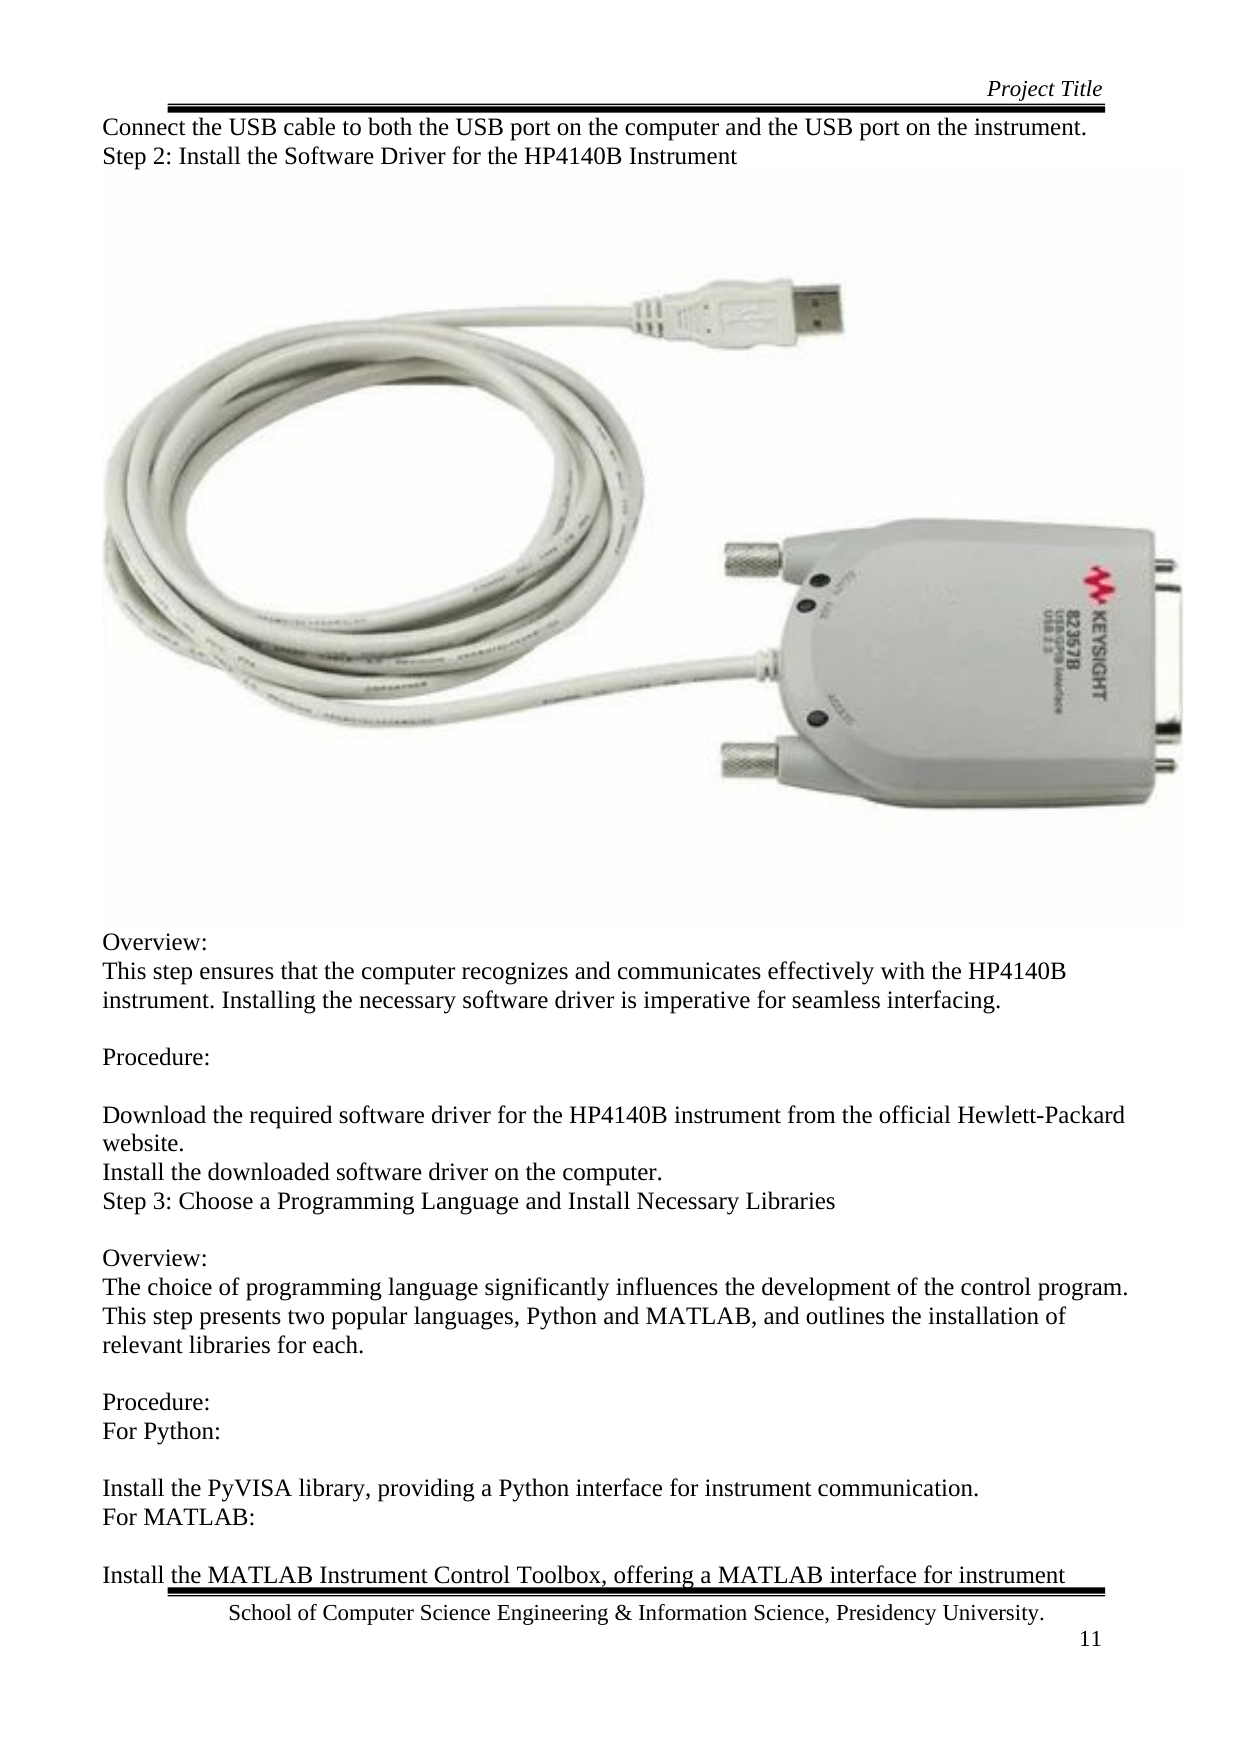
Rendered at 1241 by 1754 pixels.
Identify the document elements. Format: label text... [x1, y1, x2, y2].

text For Python: [102, 1416, 1140, 1445]
text Procedure: [102, 1042, 1140, 1071]
text Step 3: Choose a Programming Language and Install Necessary Libraries [102, 1186, 1140, 1215]
text Overview: [102, 1243, 1140, 1272]
text Overview: [102, 928, 1140, 956]
picture [102, 170, 1184, 928]
text For MATLAB: [102, 1502, 1140, 1531]
text Step 2: Install the Software Driver for the HP4140B Instrument [102, 141, 1140, 170]
text Download the required software driver for the HP4140B instrument from the official Hewlett-Packard website. [102, 1100, 1140, 1157]
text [102, 1560, 1140, 1588]
text Install the downloaded software driver on the computer. [102, 1157, 1140, 1186]
text Connect the USB cable to both the USB port on the computer and the USB port on the instrument. [102, 112, 1140, 141]
text The choice of programming language significantly influences the development of the control program. This step presents two popular languages, Python and MATLAB, and outlines the installation of relevant libraries for each. [102, 1272, 1140, 1358]
text This step ensures that the computer recognizes and communicates effectively with the HP4140B instrument. Installing the necessary software driver is imperative for seamless interfacing. [102, 956, 1140, 1013]
text Install the PyVISA library, providing a Python interface for instrument communication. [102, 1473, 1140, 1502]
text Procedure: [102, 1387, 1140, 1416]
